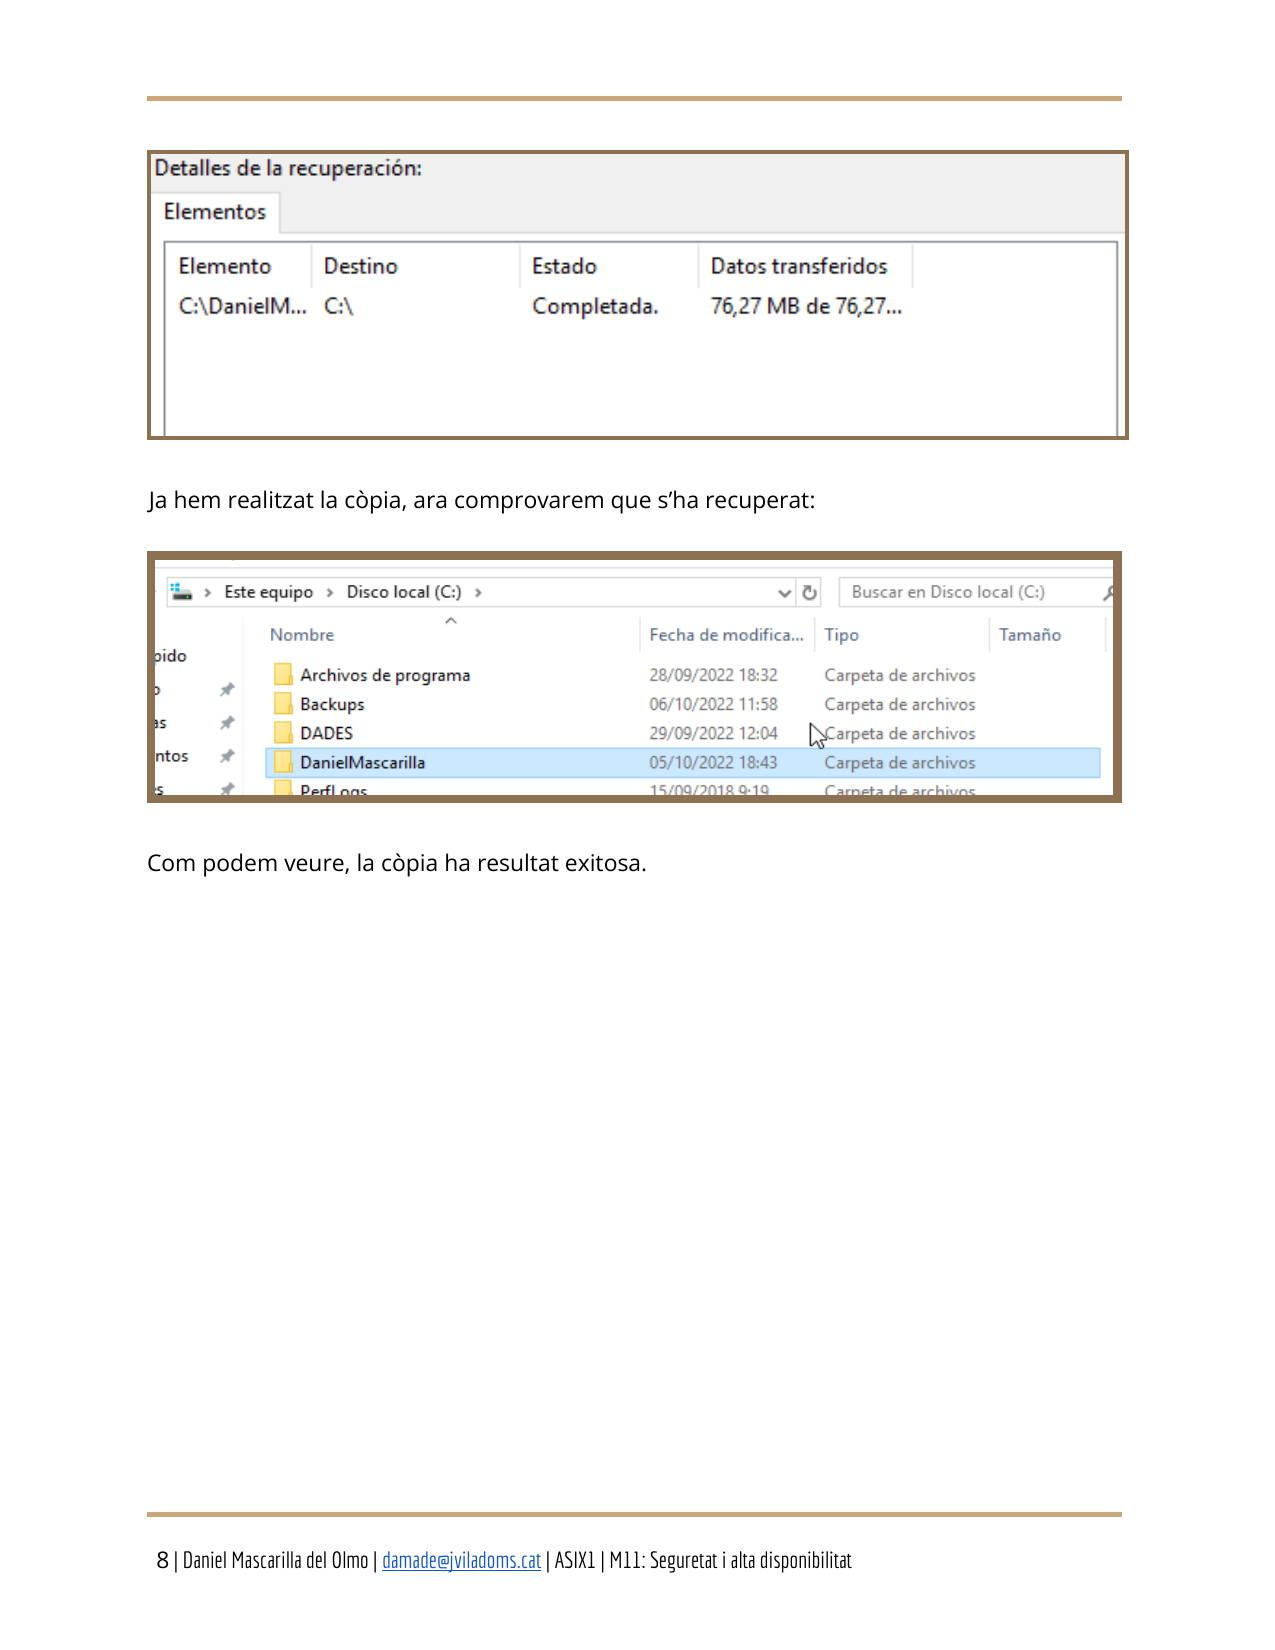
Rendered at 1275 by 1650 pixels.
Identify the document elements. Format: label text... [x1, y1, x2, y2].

picture [146, 1512, 1122, 1517]
picture [146, 96, 1122, 101]
text Ja hem realitzat la còpia, ara comprovarem que s’ha recuperat: [148, 483, 1125, 515]
picture [151, 154, 1125, 436]
picture [155, 560, 1113, 795]
text Com podem veure, la còpia ha resultat exitosa. [147, 847, 1125, 878]
